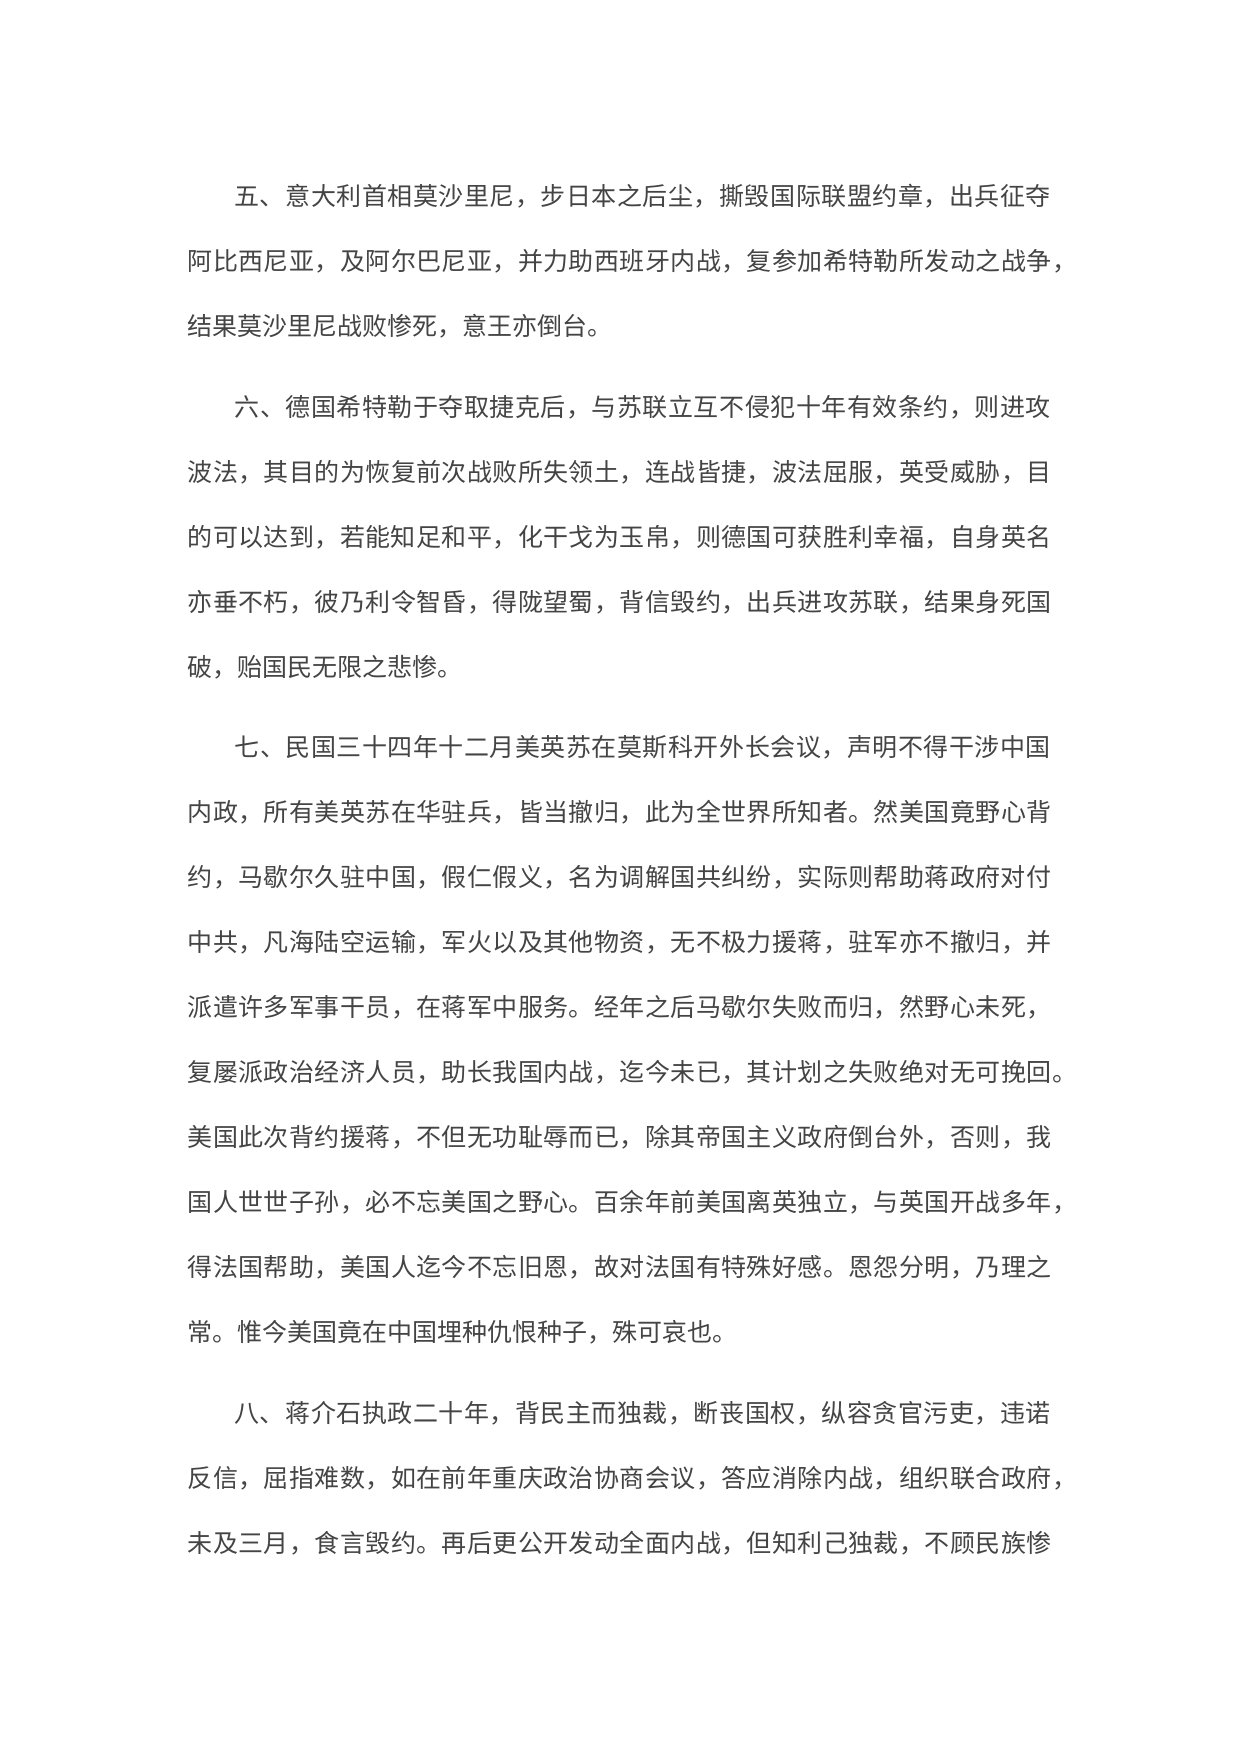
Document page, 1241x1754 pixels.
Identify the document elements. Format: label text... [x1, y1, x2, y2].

text 六、德国希特勒于夺取捷克后，与苏联立互不侵犯十年有效条约，则进攻波法，其目的为恢复前次战败所失领土，连战皆捷，波法屈服，英受威胁，目的可以达到，若能知足和平，化干戈为玉帛，则德国可获胜利幸福，自身英名亦垂不朽，彼乃利令智昏，得陇望蜀，背信毁约，出兵进攻苏联，结果身死国破，贻国民无限之悲惨。 [187, 373, 1053, 698]
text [187, 1379, 1053, 1574]
text 七、民国三十四年十二月美英苏在莫斯科开外长会议，声明不得干涉中国内政，所有美英苏在华驻兵，皆当撤归，此为全世界所知者。然美国竟野心背约，马歇尔久驻中国，假仁假义，名为调解国共纠纷，实际则帮助蒋政府对付中共，凡海陆空运输，军火以及其他物资，无不极力援蒋，驻军亦不撤归，并派遣许多军事干员，在蒋军中服务。经年之后马歇尔失败而归，然野心未死，复屡派政治经济人员，助长我国内战，迄今未已，其计划之失败绝对无可挽回。美国此次背约援蒋，不但无功耻辱而已，除其帝国主义政府倒台外，否则，我国人世世子孙，必不忘美国之野心。百余年前美国离英独立，与英国开战多年，得法国帮助，美国人迄今不忘旧恩，故对法国有特殊好感。恩怨分明，乃理之常。惟今美国竟在中国埋种仇恨种子，殊可哀也。 [187, 713, 1053, 1363]
text 五、意大利首相莫沙里尼，步日本之后尘，撕毁国际联盟约章，出兵征夺阿比西尼亚，及阿尔巴尼亚，并力助西班牙内战，复参加希特勒所发动之战争，结果莫沙里尼战败惨死，意王亦倒台。 [187, 162, 1053, 357]
